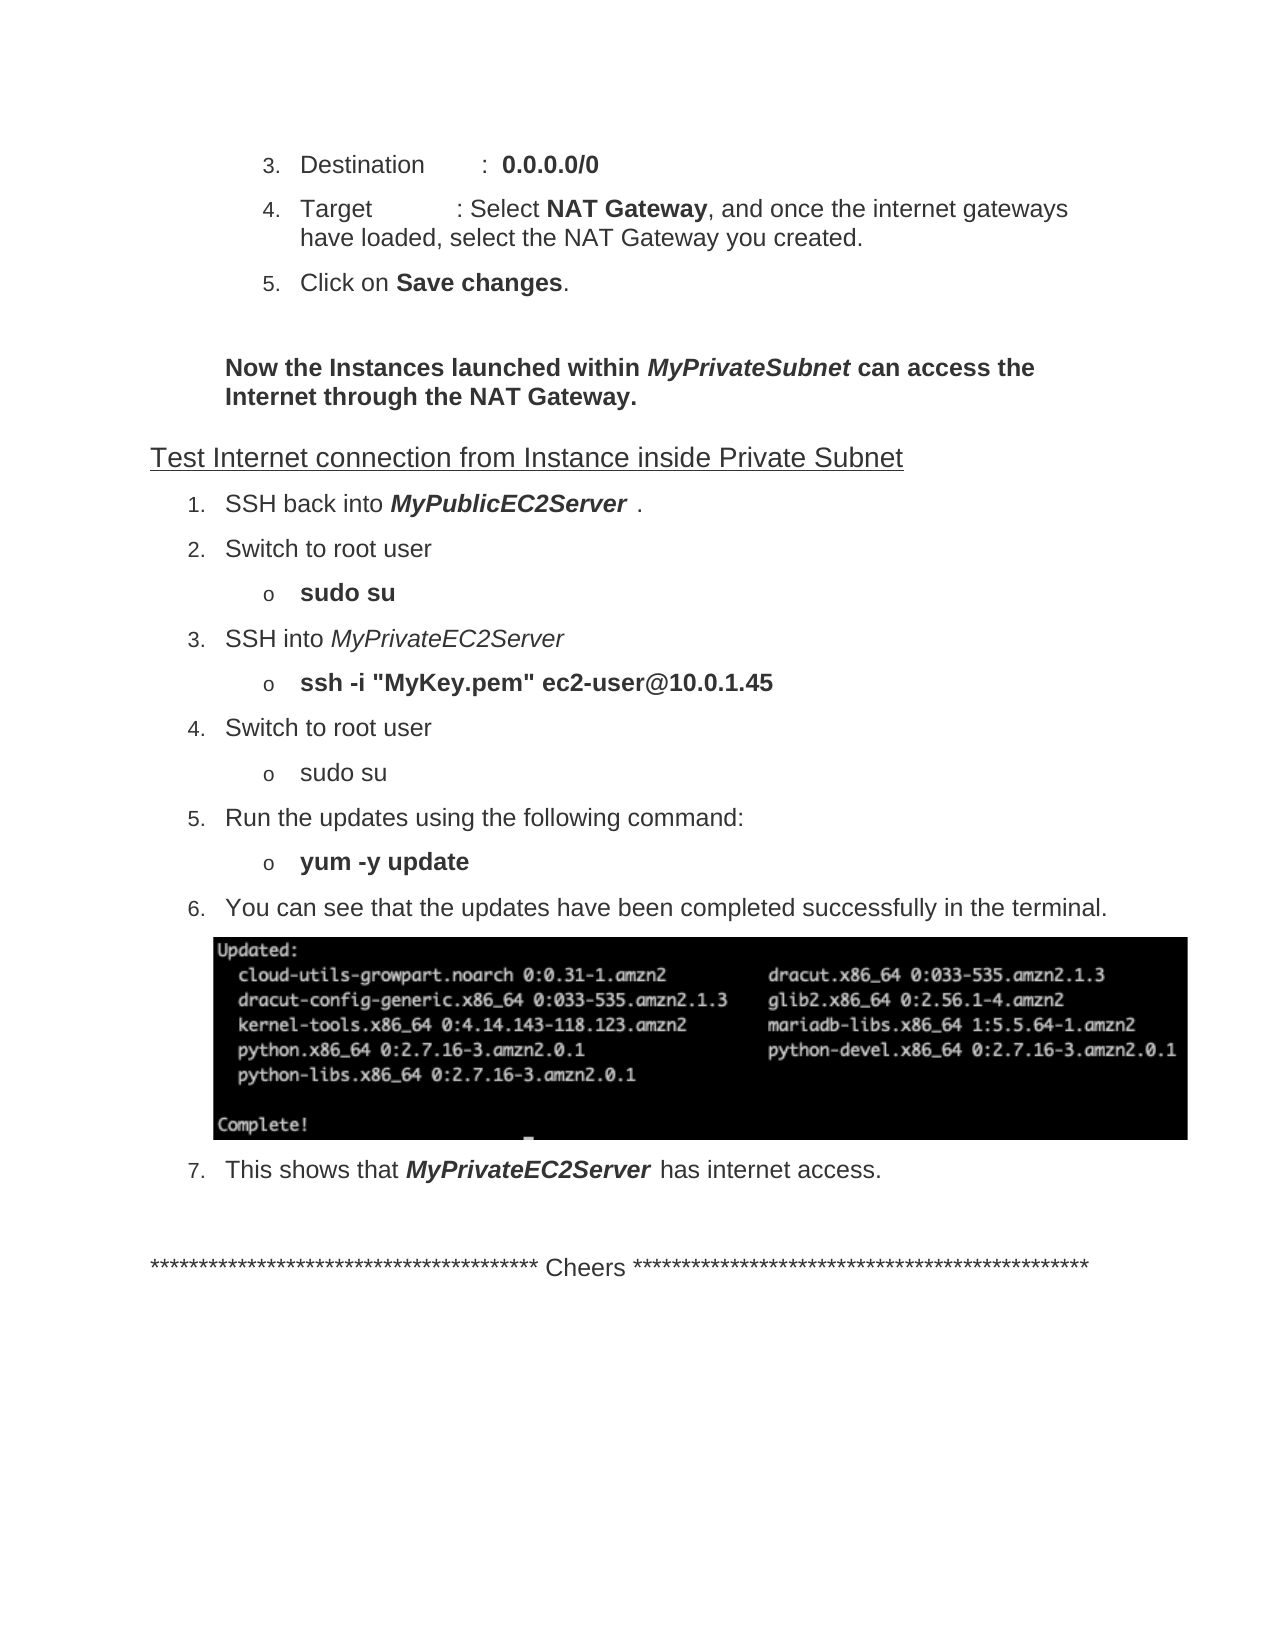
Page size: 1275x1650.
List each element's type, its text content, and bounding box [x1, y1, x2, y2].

list Click on Save changes. [262, 267, 1125, 296]
list SSH into MyPrivateEC2Server [187, 623, 1125, 652]
list This shows that MyPrivateEC2Server has internet access. [187, 1155, 1125, 1184]
list ssh -i "MyKey.pem" ec2-user@10.0.1.45 [262, 668, 1125, 698]
list yum -y update [262, 847, 1125, 877]
list SSH back into MyPublicEC2Server . [187, 489, 1125, 518]
list Switch to root user [187, 534, 1125, 563]
text **************************************** Cheers *********************************************** [150, 1253, 1125, 1282]
list sudo su [262, 578, 1125, 608]
picture [212, 937, 1188, 1140]
list You can see that the updates have been completed successfully in the terminal. [187, 893, 1125, 921]
list Destination : 0.0.0.0/0 [262, 150, 1125, 179]
text Now the Instances launched within MyPrivateSubnet can access the Internet through the NAT Gateway. [225, 353, 1125, 410]
list sudo su [262, 758, 1125, 787]
text Test Internet connection from Instance inside Private Subnet [150, 441, 1125, 474]
list Run the updates using the following command: [187, 803, 1125, 832]
list Switch to root user [187, 713, 1125, 742]
list Target : Select NAT Gateway, and once the internet gateways have loaded, select the NAT Gateway you created. [262, 194, 1125, 252]
